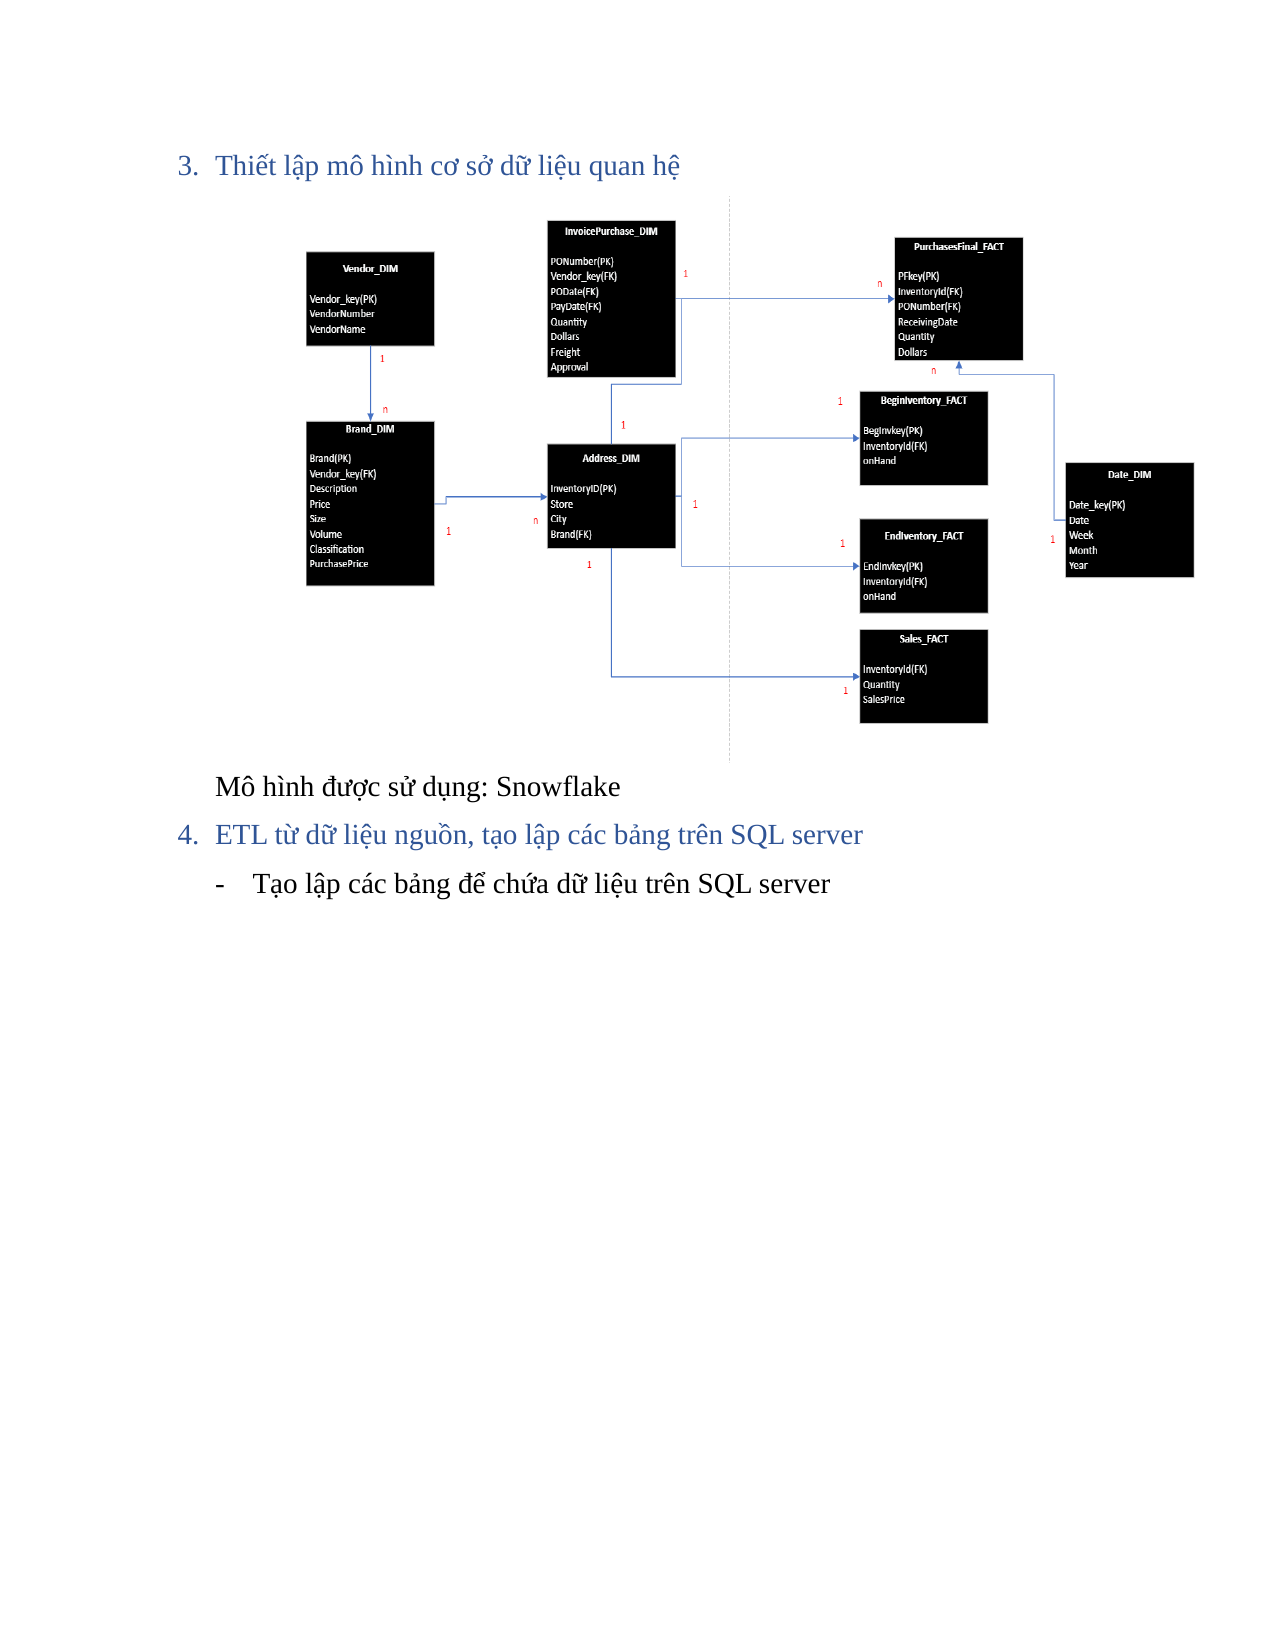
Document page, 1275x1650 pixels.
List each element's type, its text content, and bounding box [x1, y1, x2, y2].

picture [214, 196, 1233, 763]
subtitle ETL từ dữ liệu nguồn, tạo lập các bảng trên SQL server [177, 817, 1157, 851]
subtitle Thiết lập mô hình cơ sở dữ liệu quan hệ [177, 148, 1157, 181]
list Tạo lập các bảng để chứa dữ liệu trên SQL server [215, 866, 1157, 899]
list Mô hình được sử dụng: Snowflake [215, 769, 1157, 802]
